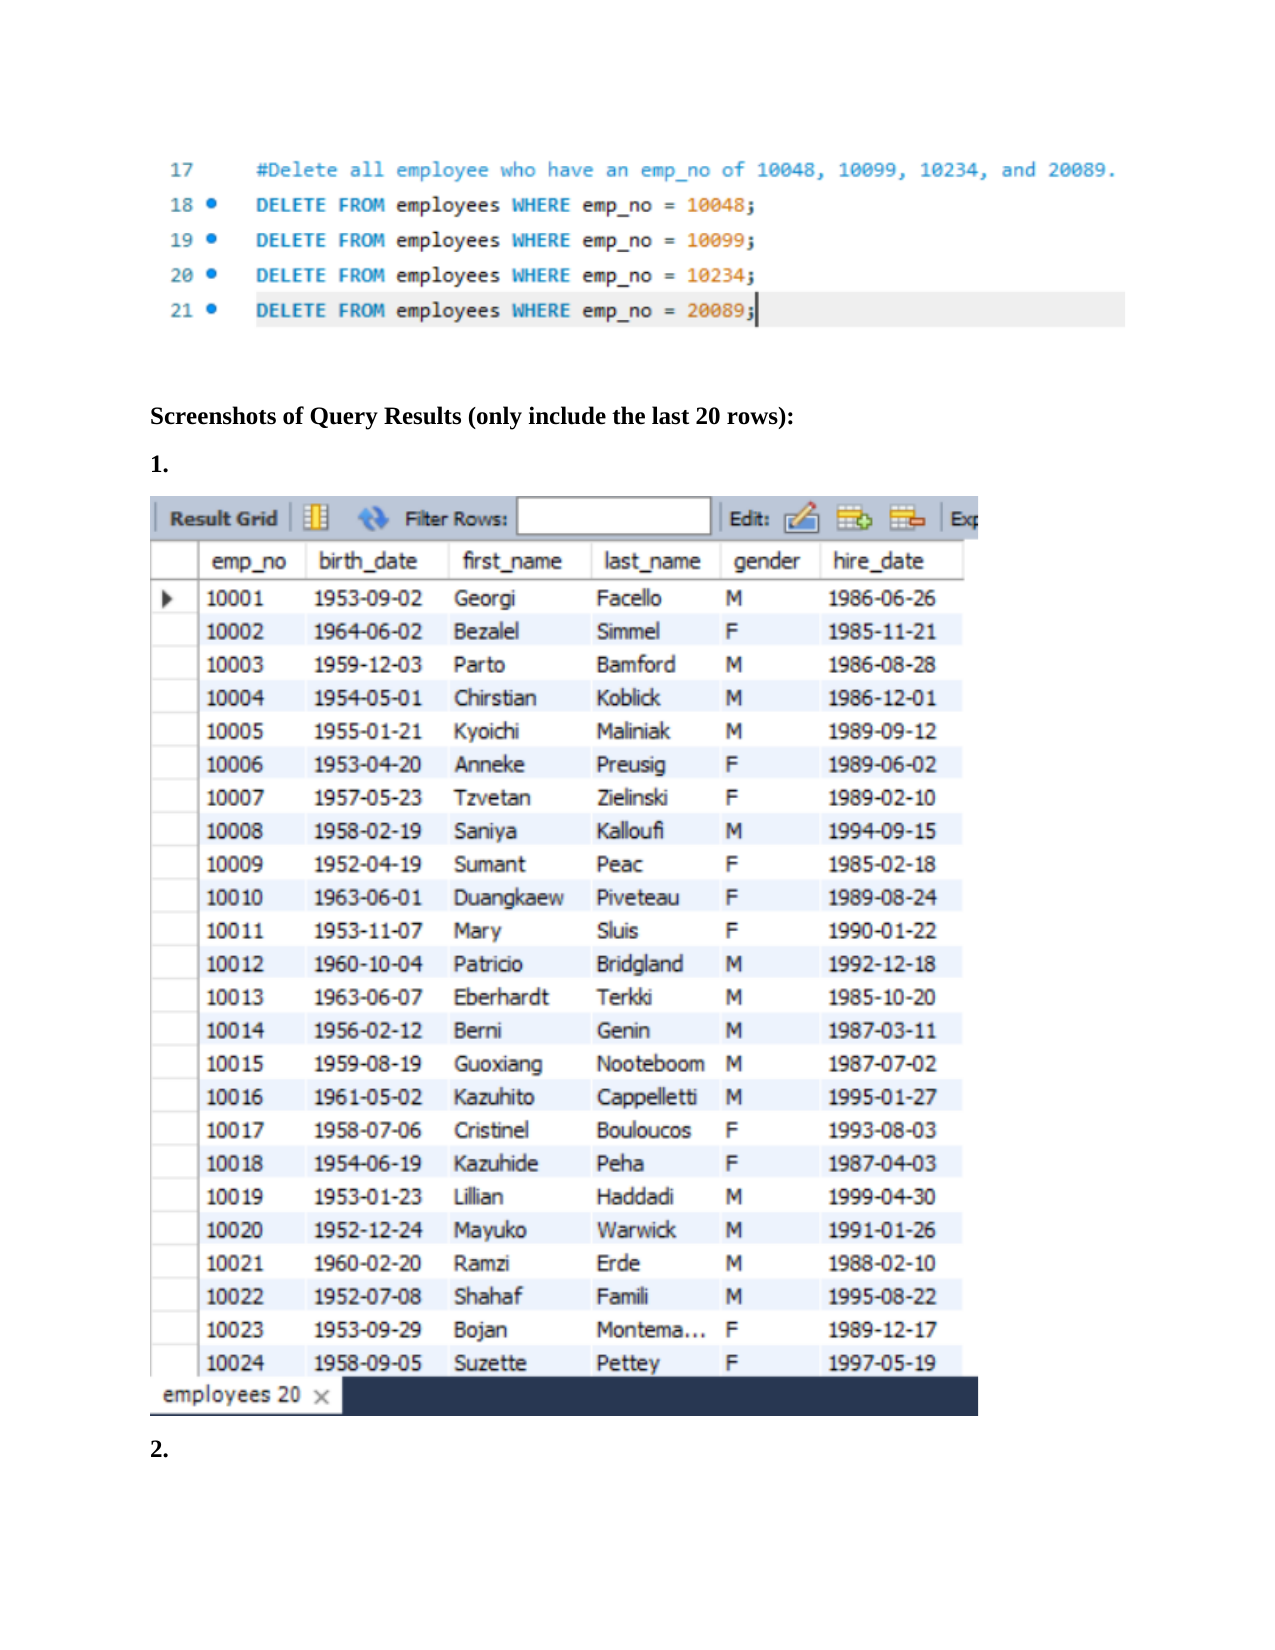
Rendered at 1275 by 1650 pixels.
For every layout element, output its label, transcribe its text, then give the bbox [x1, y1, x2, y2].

text 2. [150, 1434, 1125, 1463]
text 1. [150, 449, 1125, 478]
picture [150, 496, 979, 1416]
picture [150, 150, 1125, 335]
text Screenshots of Query Results (only include the last 20 rows): [150, 401, 1125, 430]
